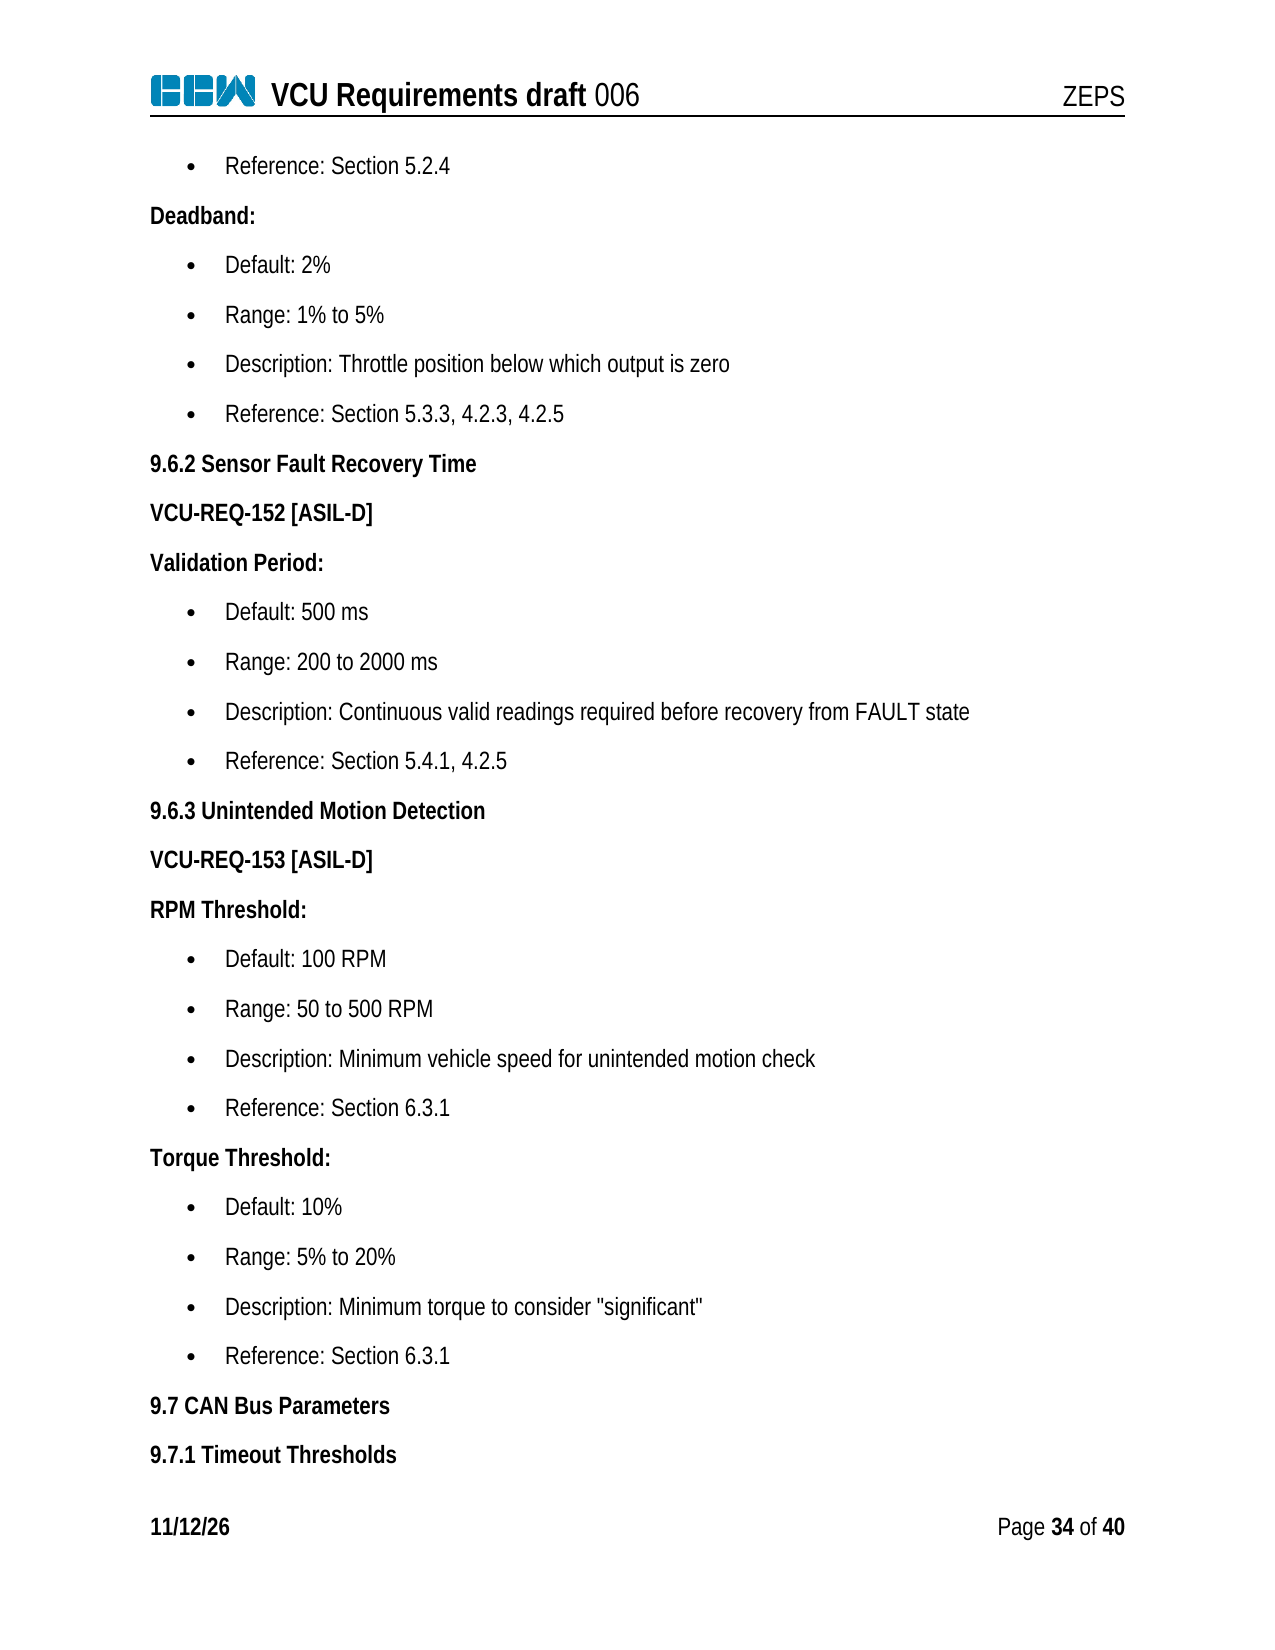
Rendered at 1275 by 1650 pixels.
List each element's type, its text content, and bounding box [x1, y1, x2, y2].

picture [228, 96, 244, 107]
text 9.7 CAN Bus Parameters [150, 1391, 1125, 1419]
text VCU-REQ-152 [ASIL-D] [150, 498, 1125, 527]
text Torque Threshold: [150, 1143, 1125, 1171]
list Reference: Section 6.3.1 [187, 1093, 1125, 1122]
list Default: 2% [187, 250, 1125, 279]
list Description: Minimum torque to consider "significant" [187, 1291, 1125, 1320]
list Reference: Section 5.2.4 [187, 151, 1125, 180]
list Range: 5% to 20% [187, 1242, 1125, 1271]
text 9.6.3 Unintended Motion Detection [150, 796, 1125, 824]
list Reference: Section 5.3.3, 4.2.3, 4.2.5 [187, 399, 1125, 428]
text Deadband: [150, 201, 1125, 229]
text 9.7.1 Timeout Thresholds [150, 1440, 1125, 1469]
list Default: 100 RPM [187, 944, 1125, 973]
list Description: Minimum vehicle speed for unintended motion check [187, 1043, 1125, 1072]
picture [226, 75, 245, 86]
list Reference: Section 5.4.1, 4.2.5 [187, 746, 1125, 775]
list Reference: Section 6.3.1 [187, 1341, 1125, 1370]
text 9.6.2 Sensor Fault Recovery Time [150, 448, 1125, 477]
list Description: Continuous valid readings required before recovery from FAULT state [187, 696, 1125, 725]
list Description: Throttle position below which output is zero [187, 349, 1125, 378]
list Range: 200 to 2000 ms [187, 647, 1125, 676]
text RPM Threshold: [150, 895, 1125, 923]
list Range: 50 to 500 RPM [187, 994, 1125, 1023]
text VCU-REQ-153 [ASIL-D] [150, 845, 1125, 874]
picture [195, 75, 217, 107]
text Validation Period: [150, 548, 1125, 576]
list Default: 10% [187, 1192, 1125, 1221]
picture [162, 75, 185, 107]
list Default: 500 ms [187, 597, 1125, 626]
list Range: 1% to 5% [187, 300, 1125, 328]
